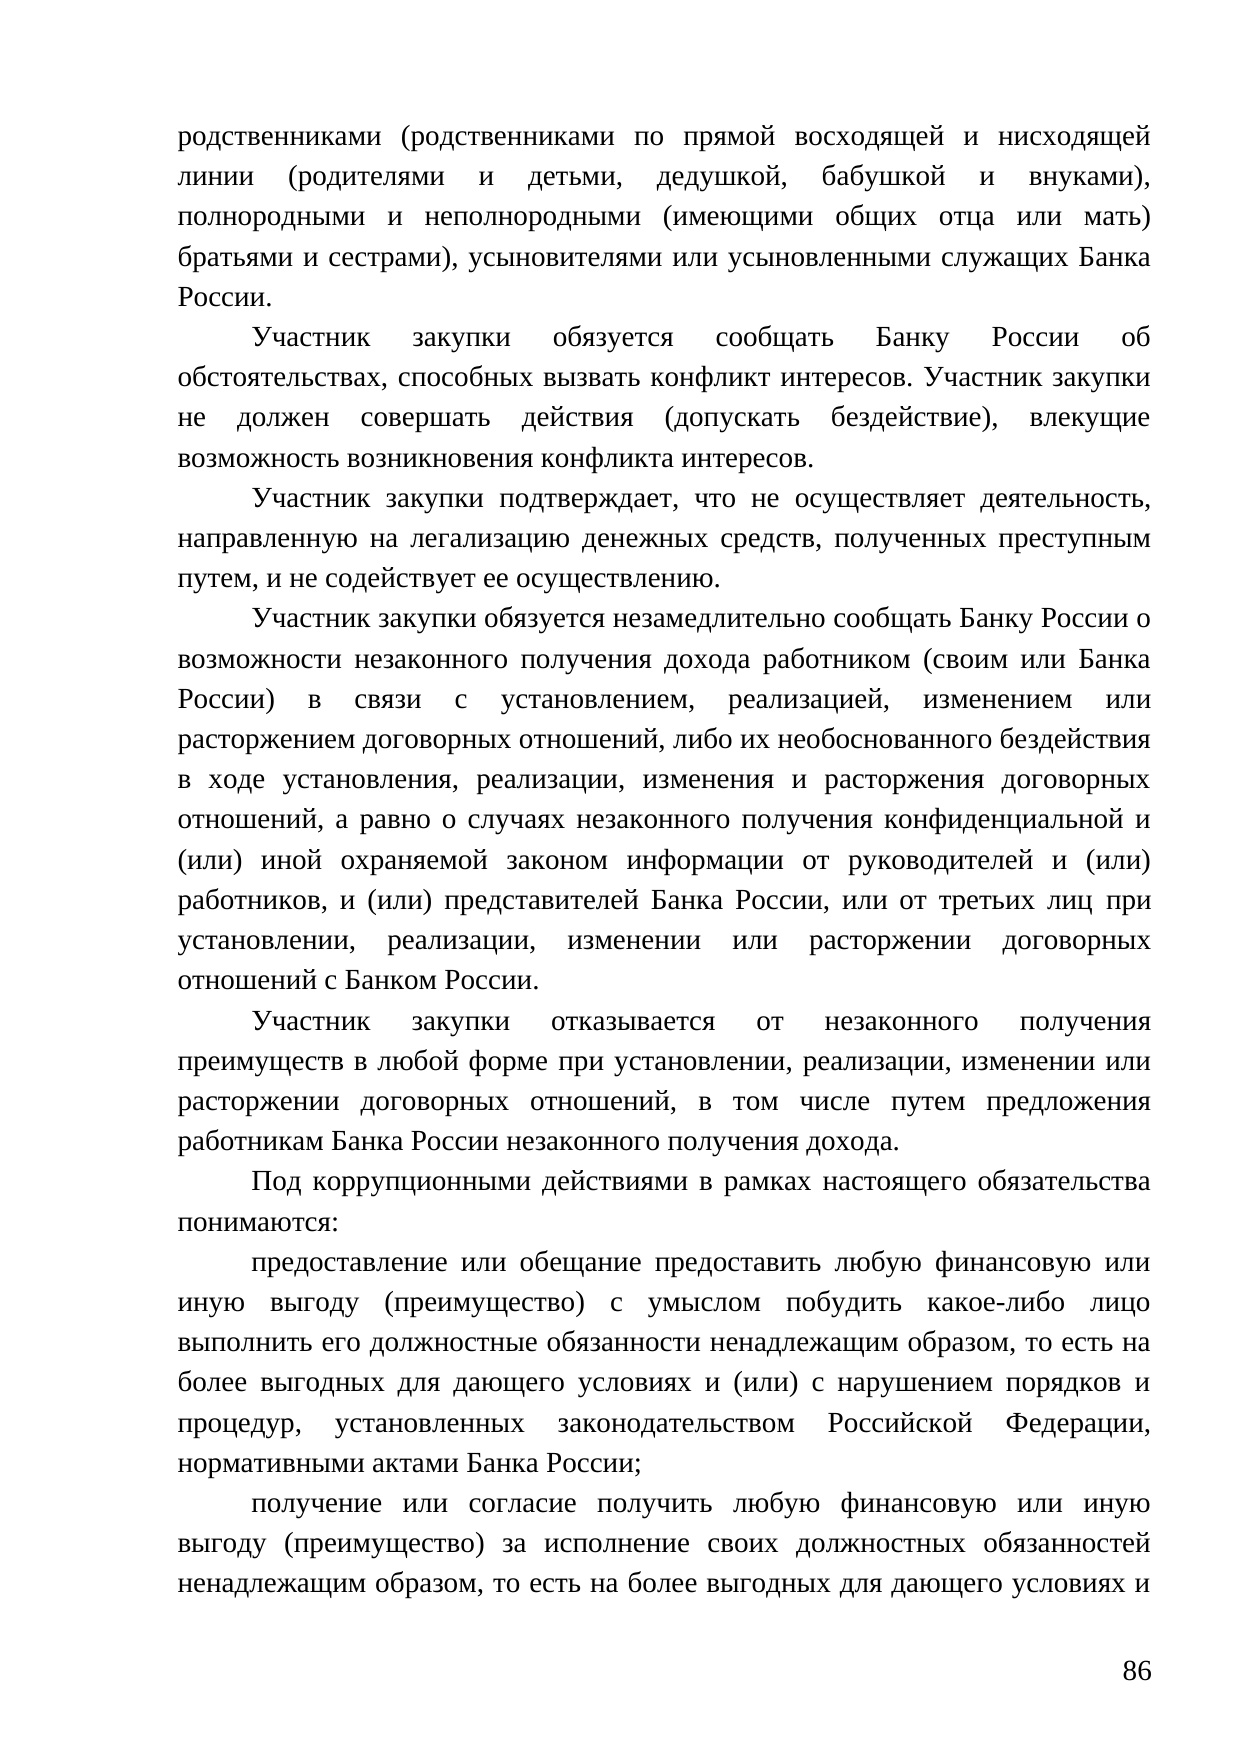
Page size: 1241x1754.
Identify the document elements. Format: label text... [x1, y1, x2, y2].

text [177, 118, 1152, 312]
text Участник закупки обязуется сообщать Банку России об обстоятельствах, способных вызвать конфликт интересов. Участник закупки не должен совершать действия (допускать бездействие), влекущие возможность возникновения конфликта интересов. [177, 319, 1152, 473]
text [177, 1485, 1152, 1599]
text Участник закупки отказывается от незаконного получения преимуществ в любой форме при установлении, реализации, изменении или расторжении договорных отношений, в том числе путем предложения работникам Банка России незаконного получения дохода. [177, 1003, 1152, 1157]
text Участник закупки подтверждает, что не осуществляет деятельность, направленную на легализацию денежных средств, полученных преступным путем, и не содействует ее осуществлению. [177, 480, 1152, 594]
text предоставление или обещание предоставить любую финансовую или иную выгоду (преимущество) с умыслом побудить какое-либо лицо выполнить его должностные обязанности ненадлежащим образом, то есть на более выгодных для дающего условиях и (или) с нарушением порядков и процедур, установленных законодательством Российской Федерации, нормативными актами Банка России; [177, 1244, 1152, 1478]
text Участник закупки обязуется незамедлительно сообщать Банку России о возможности незаконного получения дохода работником (своим или Банка России) в связи с установлением, реализацией, изменением или расторжением договорных отношений, либо их необоснованного бездействия в ходе установления, реализации, изменения и расторжения договорных отношений, а равно о случаях незаконного получения конфиденциальной и (или) иной охраняемой законом информации от руководителей и (или) работников, и (или) представителей Банка России, или от третьих лиц при установлении, реализации, изменении или расторжении договорных отношений с Банком России. [177, 601, 1152, 996]
text Под коррупционными действиями в рамках настоящего обязательства понимаются: [177, 1163, 1152, 1237]
